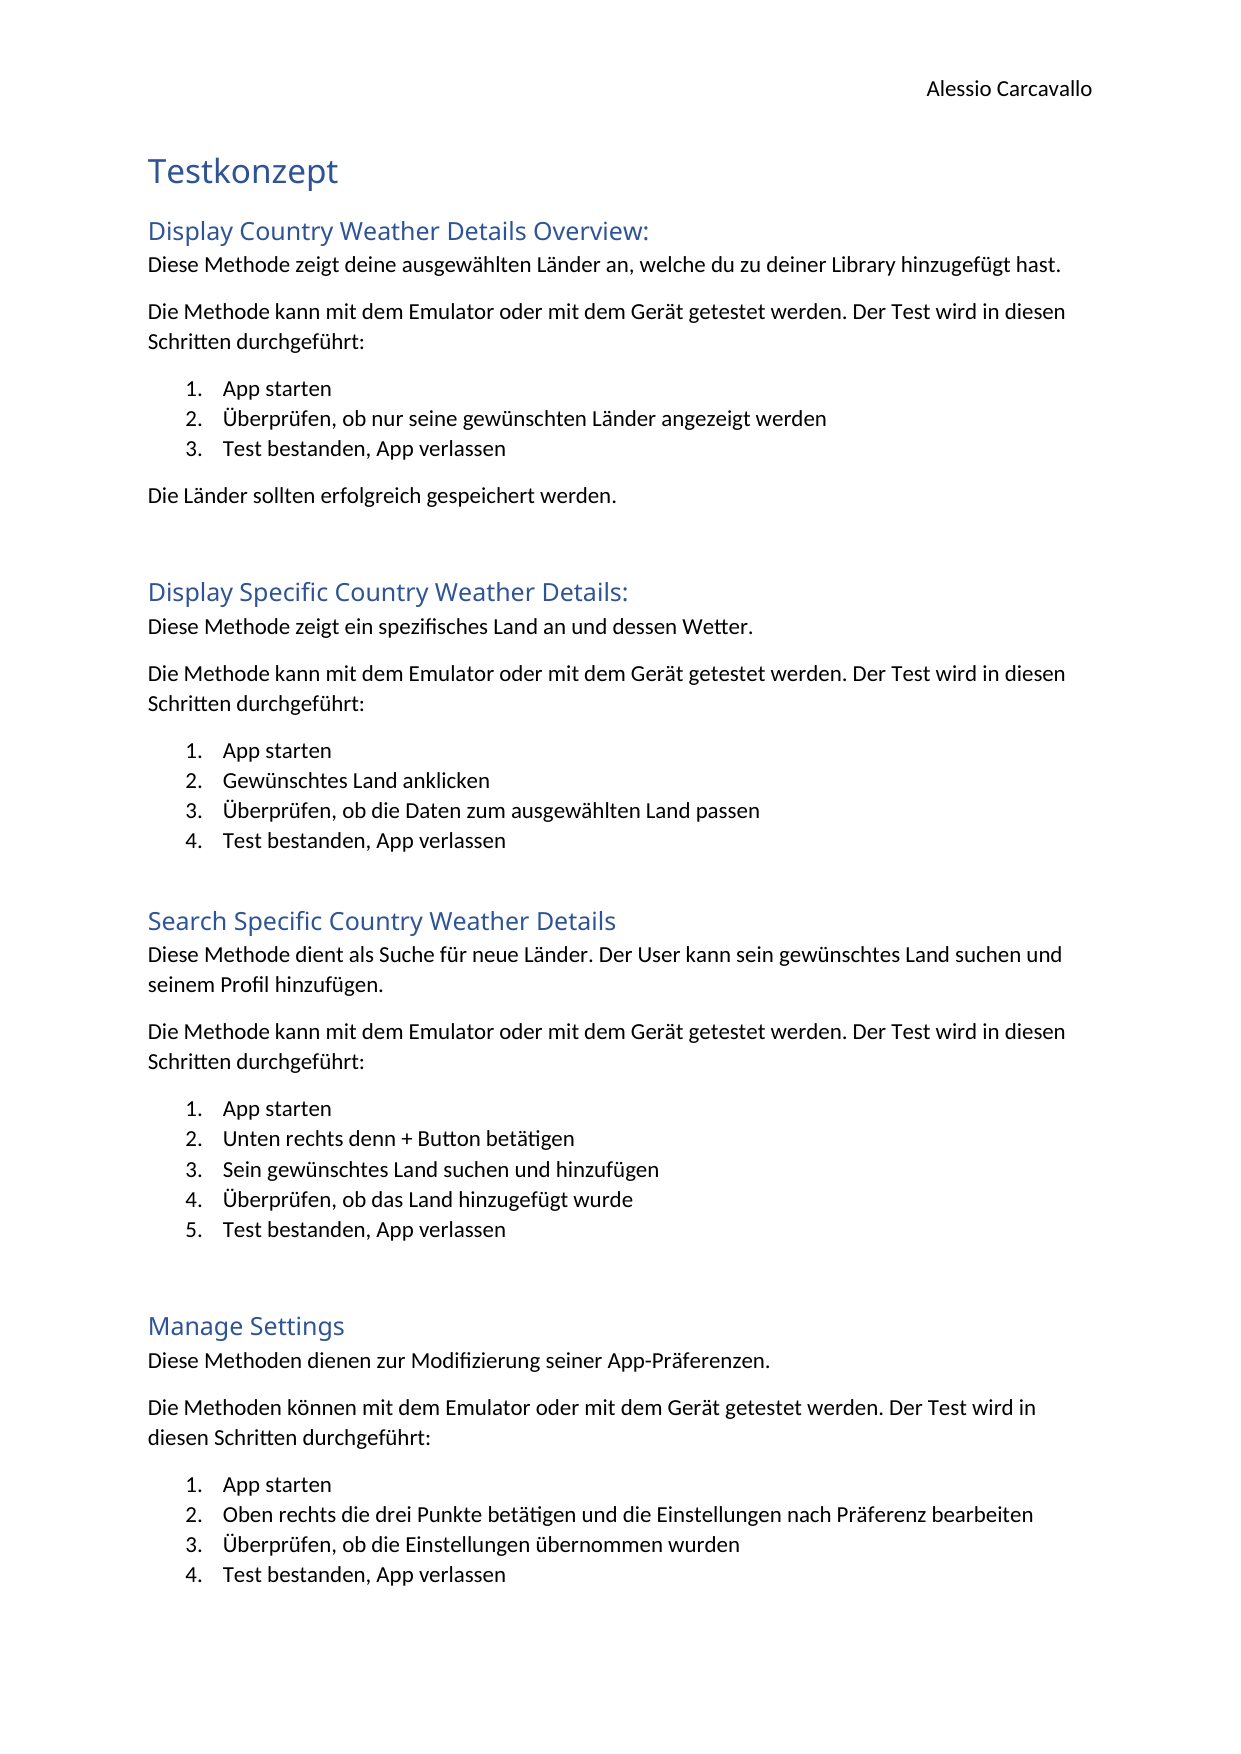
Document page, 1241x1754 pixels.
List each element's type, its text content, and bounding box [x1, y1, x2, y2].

list Test bestanden, App verlassen [185, 1215, 1093, 1243]
subtitle Display Specific Country Weather Details: [148, 575, 1093, 609]
list Oben rechts die drei Punkte betätigen und die Einstellungen nach Präferenz bearbeiten [185, 1500, 1093, 1528]
text Diese Methoden dienen zur Modifizierung seiner App-Präferenzen. [148, 1346, 1093, 1374]
list Test bestanden, App verlassen [185, 826, 1093, 854]
text Diese Methode dient als Suche für neue Länder. Der User kann sein gewünschtes Land suchen und seinem Profil hinzufügen. [148, 940, 1093, 998]
list Test bestanden, App verlassen [185, 1560, 1093, 1588]
list Überprüfen, ob das Land hinzugefügt wurde [185, 1185, 1093, 1213]
text Diese Methode zeigt deine ausgewählten Länder an, welche du zu deiner Library hinzugefügt hast. [148, 250, 1093, 278]
list App starten [185, 1470, 1093, 1498]
subtitle Display Country Weather Details Overview: [148, 213, 1093, 247]
text Die Methode kann mit dem Emulator oder mit dem Gerät getestet werden. Der Test wird in diesen Schritten durchgeführt: [148, 659, 1093, 717]
list Gewünschtes Land anklicken [185, 766, 1093, 794]
list App starten [185, 1094, 1093, 1122]
list Überprüfen, ob die Einstellungen übernommen wurden [185, 1530, 1093, 1558]
text Testkonzept [148, 148, 1093, 193]
list App starten [185, 736, 1093, 764]
list Test bestanden, App verlassen [185, 434, 1093, 462]
text Die Methoden können mit dem Emulator oder mit dem Gerät getestet werden. Der Test wird in diesen Schritten durchgeführt: [148, 1393, 1093, 1451]
list Unten rechts denn + Button betätigen [185, 1124, 1093, 1153]
list App starten [185, 374, 1093, 402]
text Die Methode kann mit dem Emulator oder mit dem Gerät getestet werden. Der Test wird in diesen Schritten durchgeführt: [148, 297, 1093, 355]
text Die Methode kann mit dem Emulator oder mit dem Gerät getestet werden. Der Test wird in diesen Schritten durchgeführt: [148, 1017, 1093, 1076]
text Die Länder sollten erfolgreich gespeichert werden. [148, 481, 1093, 509]
list Überprüfen, ob nur seine gewünschten Länder angezeigt werden [185, 404, 1093, 432]
subtitle Manage Settings [148, 1309, 1093, 1343]
list Sein gewünschtes Land suchen und hinzufügen [185, 1155, 1093, 1183]
text Diese Methode zeigt ein spezifisches Land an und dessen Wetter. [148, 612, 1093, 640]
list Überprüfen, ob die Daten zum ausgewählten Land passen [185, 796, 1093, 824]
subtitle Search Specific Country Weather Details [148, 903, 1093, 937]
